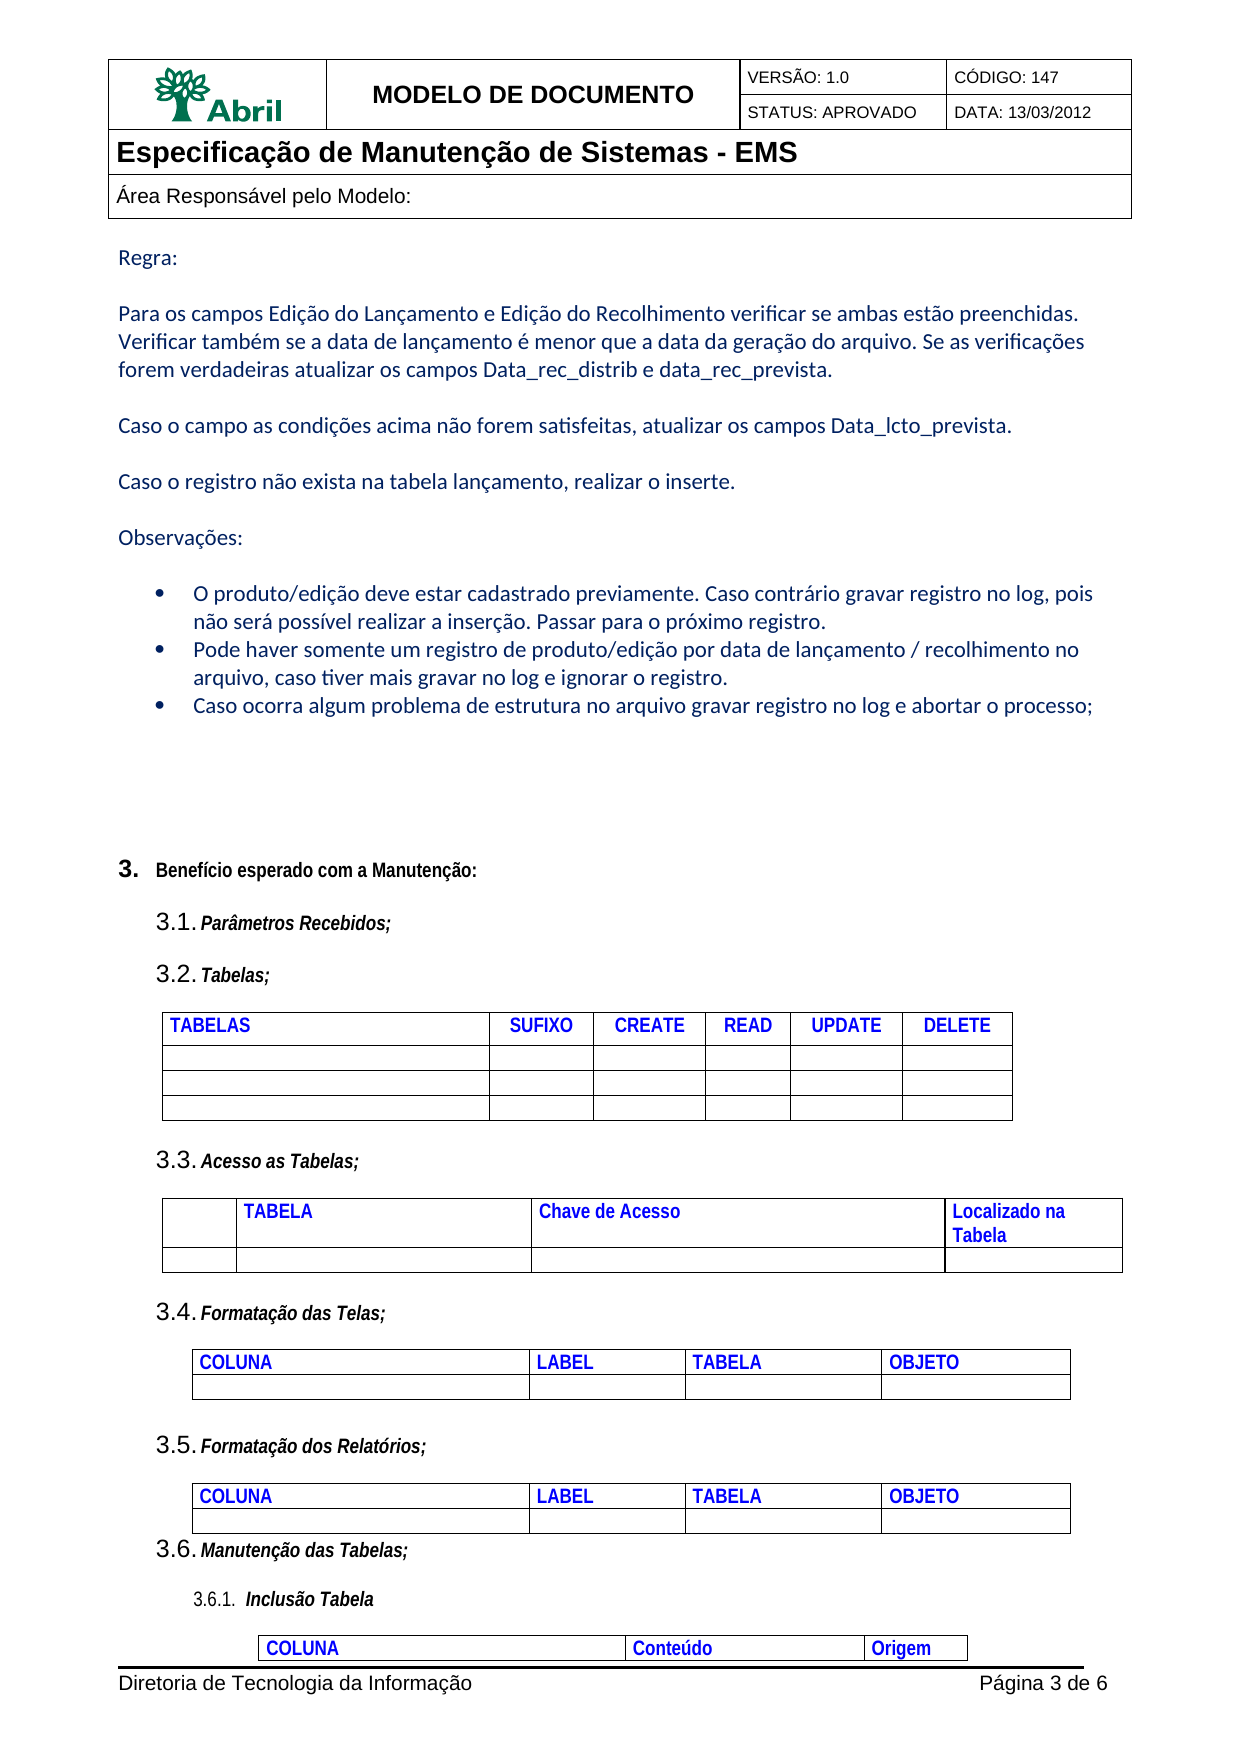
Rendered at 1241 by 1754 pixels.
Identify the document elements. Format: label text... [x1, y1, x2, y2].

table_cell [530, 1375, 685, 1399]
table_header COLUNA [193, 1484, 529, 1508]
table_cell [686, 1509, 881, 1533]
table_header TABELA [686, 1484, 881, 1508]
table_cell [163, 1046, 489, 1070]
table_header DELETE [903, 1013, 1012, 1045]
table_cell [594, 1071, 705, 1095]
list O produto/edição deve estar cadastrado previamente. Caso contrário gravar registro no log, pois não será possível realizar a inserção. Passar para o próximo registro. [156, 579, 1122, 636]
table_cell [594, 1096, 705, 1120]
table_cell [163, 1248, 236, 1272]
table_header TABELAS [163, 1013, 489, 1045]
table_cell [163, 1071, 489, 1095]
table_cell [903, 1096, 1012, 1120]
table_cell [594, 1046, 705, 1070]
table_header Chave de Acesso [532, 1199, 944, 1247]
subtitle Parâmetros Recebidos; [156, 907, 1122, 936]
table_header COLUNA [259, 1636, 625, 1660]
table_cell [882, 1509, 1070, 1533]
table_header [163, 1199, 236, 1247]
table_cell [193, 1375, 529, 1399]
table_header TABELA [237, 1199, 531, 1247]
table_cell [791, 1071, 902, 1095]
table_header Localizado na Tabela [946, 1199, 1122, 1247]
subtitle Manutenção das Tabelas; [156, 1534, 1122, 1563]
table_cell [791, 1096, 902, 1120]
text Regra: [118, 243, 1122, 271]
table_cell [163, 1096, 489, 1120]
table_header Origem [865, 1636, 967, 1660]
table_cell [490, 1096, 593, 1120]
table_cell [237, 1248, 531, 1272]
table_cell [532, 1248, 944, 1272]
text Caso o registro não exista na tabela lançamento, realizar o inserte. [118, 467, 1122, 495]
subtitle Tabelas; [156, 959, 1122, 988]
table_header OBJETO [882, 1350, 1070, 1374]
table_header TABELA [686, 1350, 881, 1374]
table_cell [530, 1509, 685, 1533]
table_header READ [706, 1013, 790, 1045]
table_cell [706, 1071, 790, 1095]
text Para os campos Edição do Lançamento e Edição do Recolhimento verificar se ambas estão preenchidas. Verificar também se a data de lançamento é menor que a data da geração do arquivo. Se as verificações forem verdadeiras atualizar os campos Data_rec_distrib e data_rec_prevista. [118, 299, 1122, 383]
table_header Conteúdo [626, 1636, 864, 1660]
table_cell [490, 1046, 593, 1070]
table_cell [903, 1071, 1012, 1095]
table_header Benefício esperado com a Manutenção: [111, 854, 1129, 907]
table_cell [686, 1375, 881, 1399]
subtitle Formatação das Telas; [156, 1297, 1122, 1325]
table_cell [882, 1375, 1070, 1399]
table_header LABEL [530, 1484, 685, 1508]
table_cell [791, 1046, 902, 1070]
table_header COLUNA [193, 1350, 529, 1374]
text Caso o campo as condições acima não forem satisfeitas, atualizar os campos Data_lcto_prevista. [118, 411, 1122, 439]
table_cell [706, 1046, 790, 1070]
table_cell [490, 1071, 593, 1095]
list Caso ocorra algum problema de estrutura no arquivo gravar registro no log e abortar o processo; [156, 692, 1122, 719]
table_header SUFIXO [490, 1013, 593, 1045]
table_header UPDATE [791, 1013, 902, 1045]
table_cell [706, 1096, 790, 1120]
table_header CREATE [594, 1013, 705, 1045]
subtitle Acesso as Tabelas; [156, 1145, 1122, 1174]
subtitle Inclusão Tabela [193, 1587, 1122, 1611]
table_cell [193, 1509, 529, 1533]
text Observações: [118, 523, 1122, 551]
table_header LABEL [530, 1350, 685, 1374]
table_header OBJETO [882, 1484, 1070, 1508]
table_cell [903, 1046, 1012, 1070]
table_cell [946, 1248, 1122, 1272]
list Pode haver somente um registro de produto/edição por data de lançamento / recolhimento no arquivo, caso tiver mais gravar no log e ignorar o registro. [156, 636, 1122, 692]
subtitle Formatação dos Relatórios; [156, 1431, 1122, 1459]
